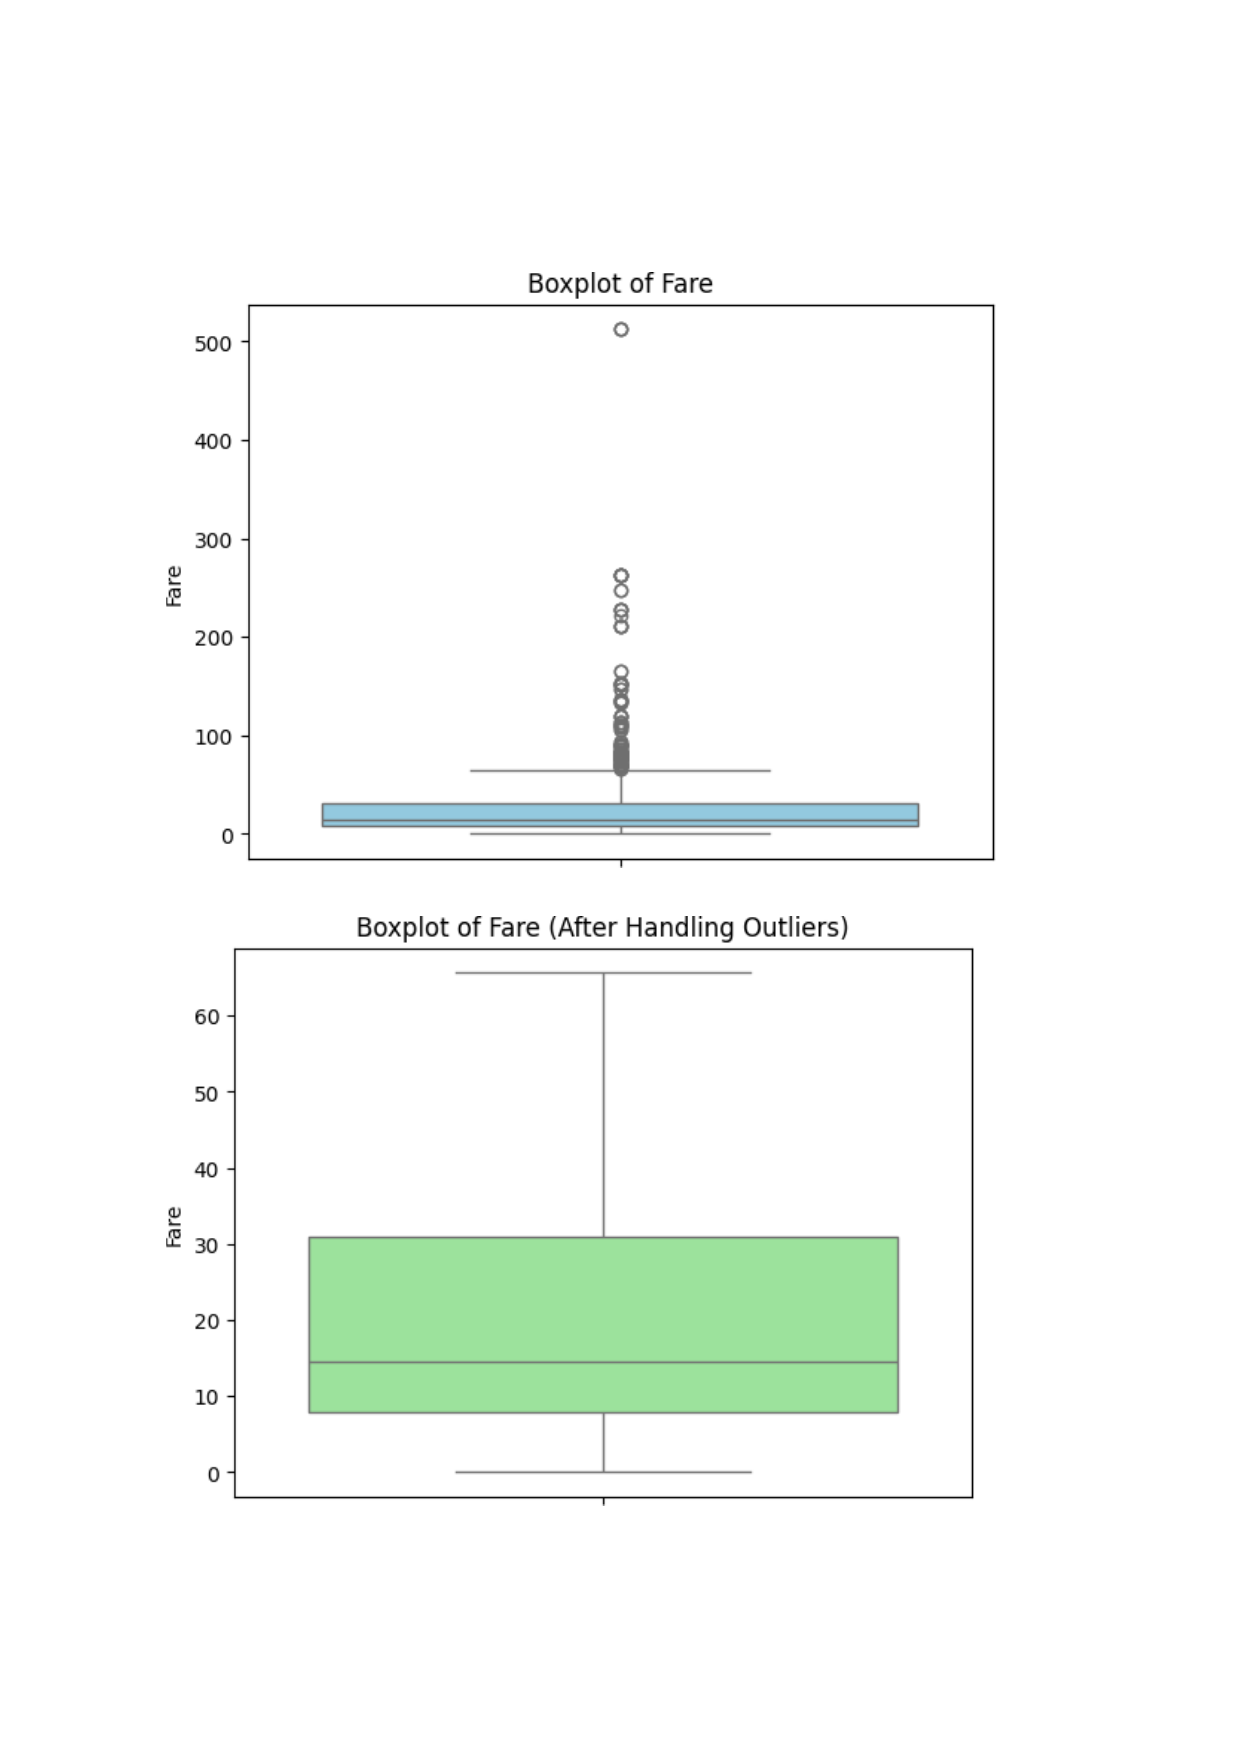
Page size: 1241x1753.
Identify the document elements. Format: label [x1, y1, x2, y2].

picture [166, 916, 975, 1506]
picture [166, 272, 996, 868]
